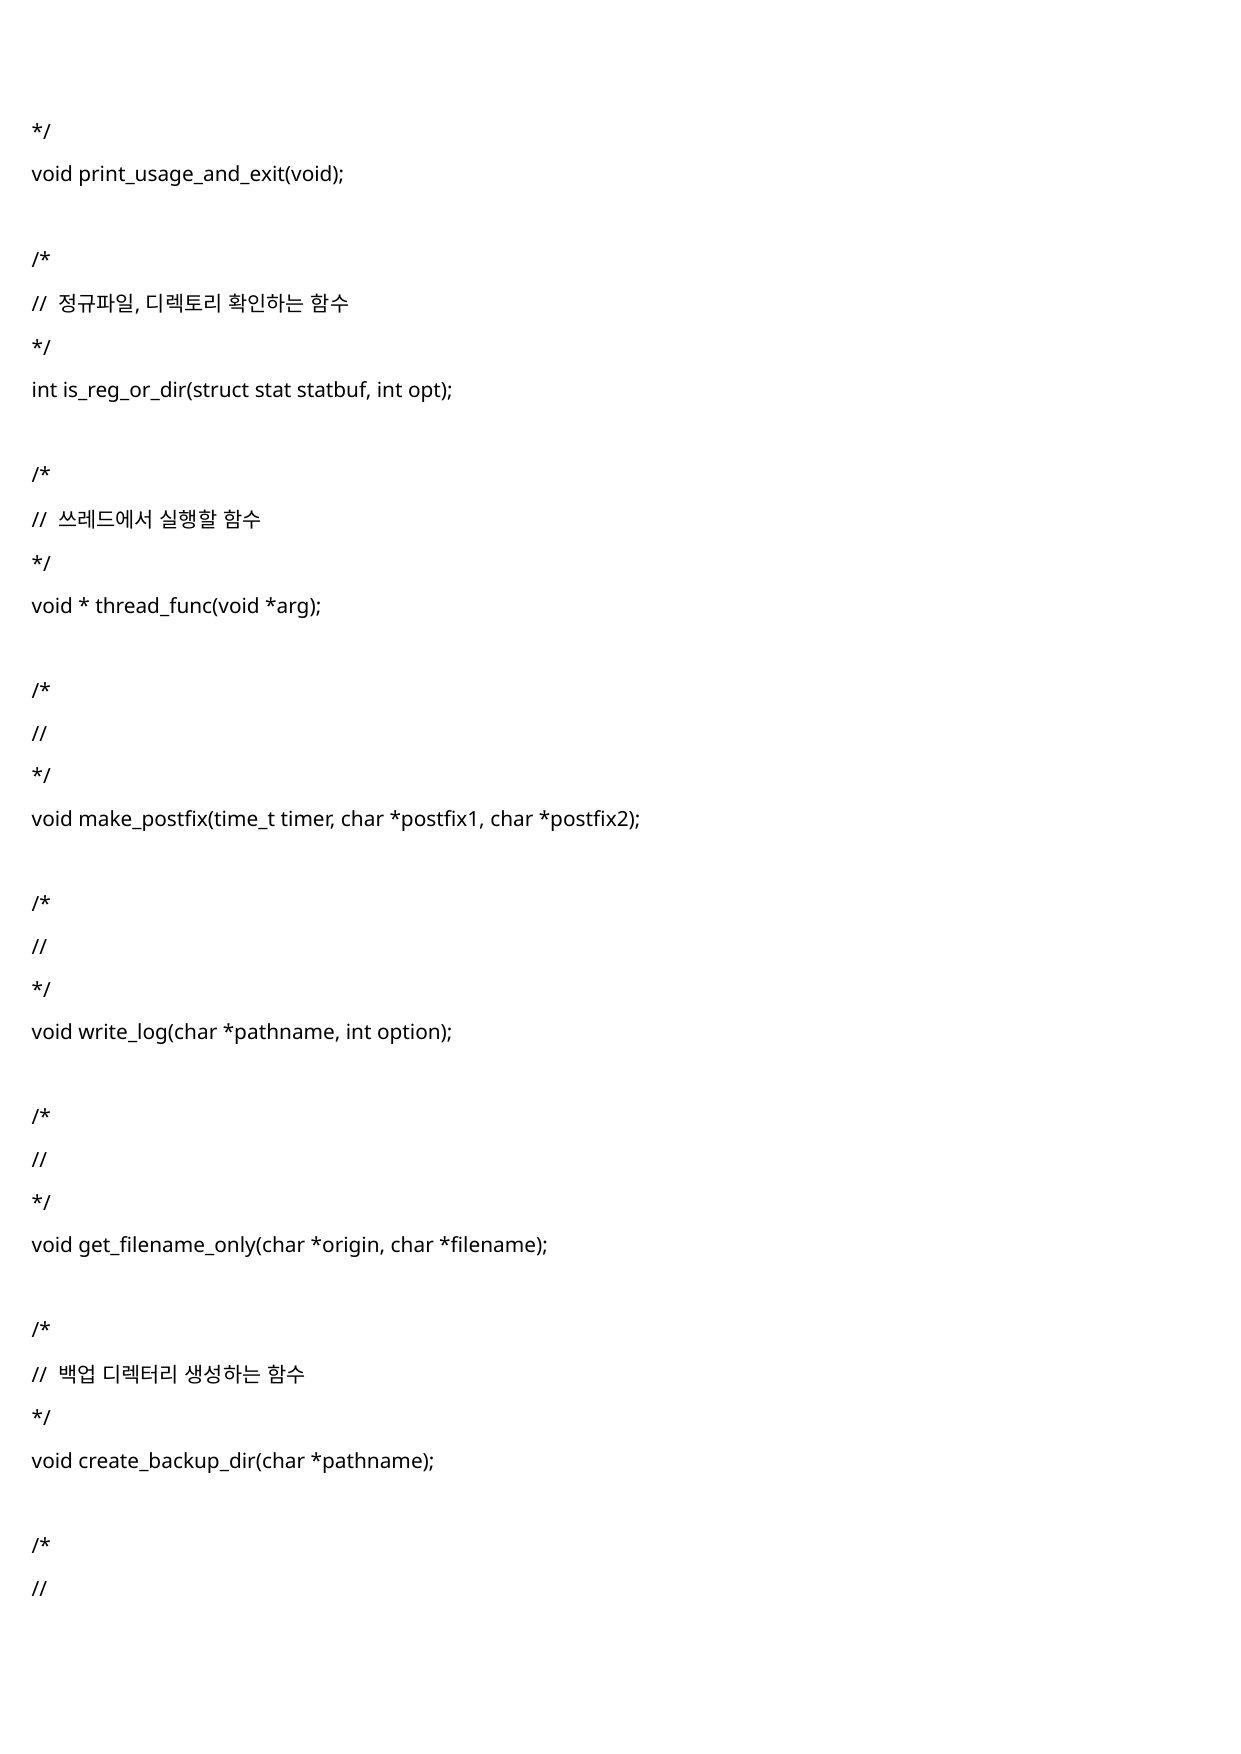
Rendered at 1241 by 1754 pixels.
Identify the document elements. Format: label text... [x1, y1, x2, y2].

text /* [31, 1316, 1209, 1344]
text void create_backup_dir(char *pathname); [31, 1446, 1209, 1474]
text void make_postfix(time_t timer, char *postfix1, char *postfix2); [31, 804, 1209, 833]
text // [31, 1574, 1209, 1602]
text */ [31, 333, 1209, 361]
text // [31, 719, 1209, 747]
text /* [31, 245, 1209, 273]
text void * thread_func(void *arg); [31, 591, 1209, 620]
text /* [31, 1531, 1209, 1560]
text // 백업 디렉터리 생성하는 함수 [31, 1358, 1209, 1388]
text void write_log(char *pathname, int option); [31, 1017, 1209, 1046]
text */ [31, 549, 1209, 577]
text /* [31, 461, 1209, 489]
text // 쓰레드에서 실행할 함수 [31, 503, 1209, 533]
text // [31, 1145, 1209, 1173]
text void print_usage_and_exit(void); [31, 159, 1209, 188]
text int is_reg_or_dir(struct stat statbuf, int opt); [31, 375, 1209, 404]
text */ [31, 762, 1209, 790]
text */ [31, 117, 1209, 145]
text // [31, 932, 1209, 961]
text /* [31, 1102, 1209, 1131]
text */ [31, 1188, 1209, 1216]
text */ [31, 1403, 1209, 1432]
text void get_filename_only(char *origin, char *filename); [31, 1230, 1209, 1259]
text /* [31, 676, 1209, 705]
text */ [31, 975, 1209, 1003]
text // 정규파일, 디렉토리 확인하는 함수 [31, 287, 1209, 318]
text /* [31, 889, 1209, 918]
